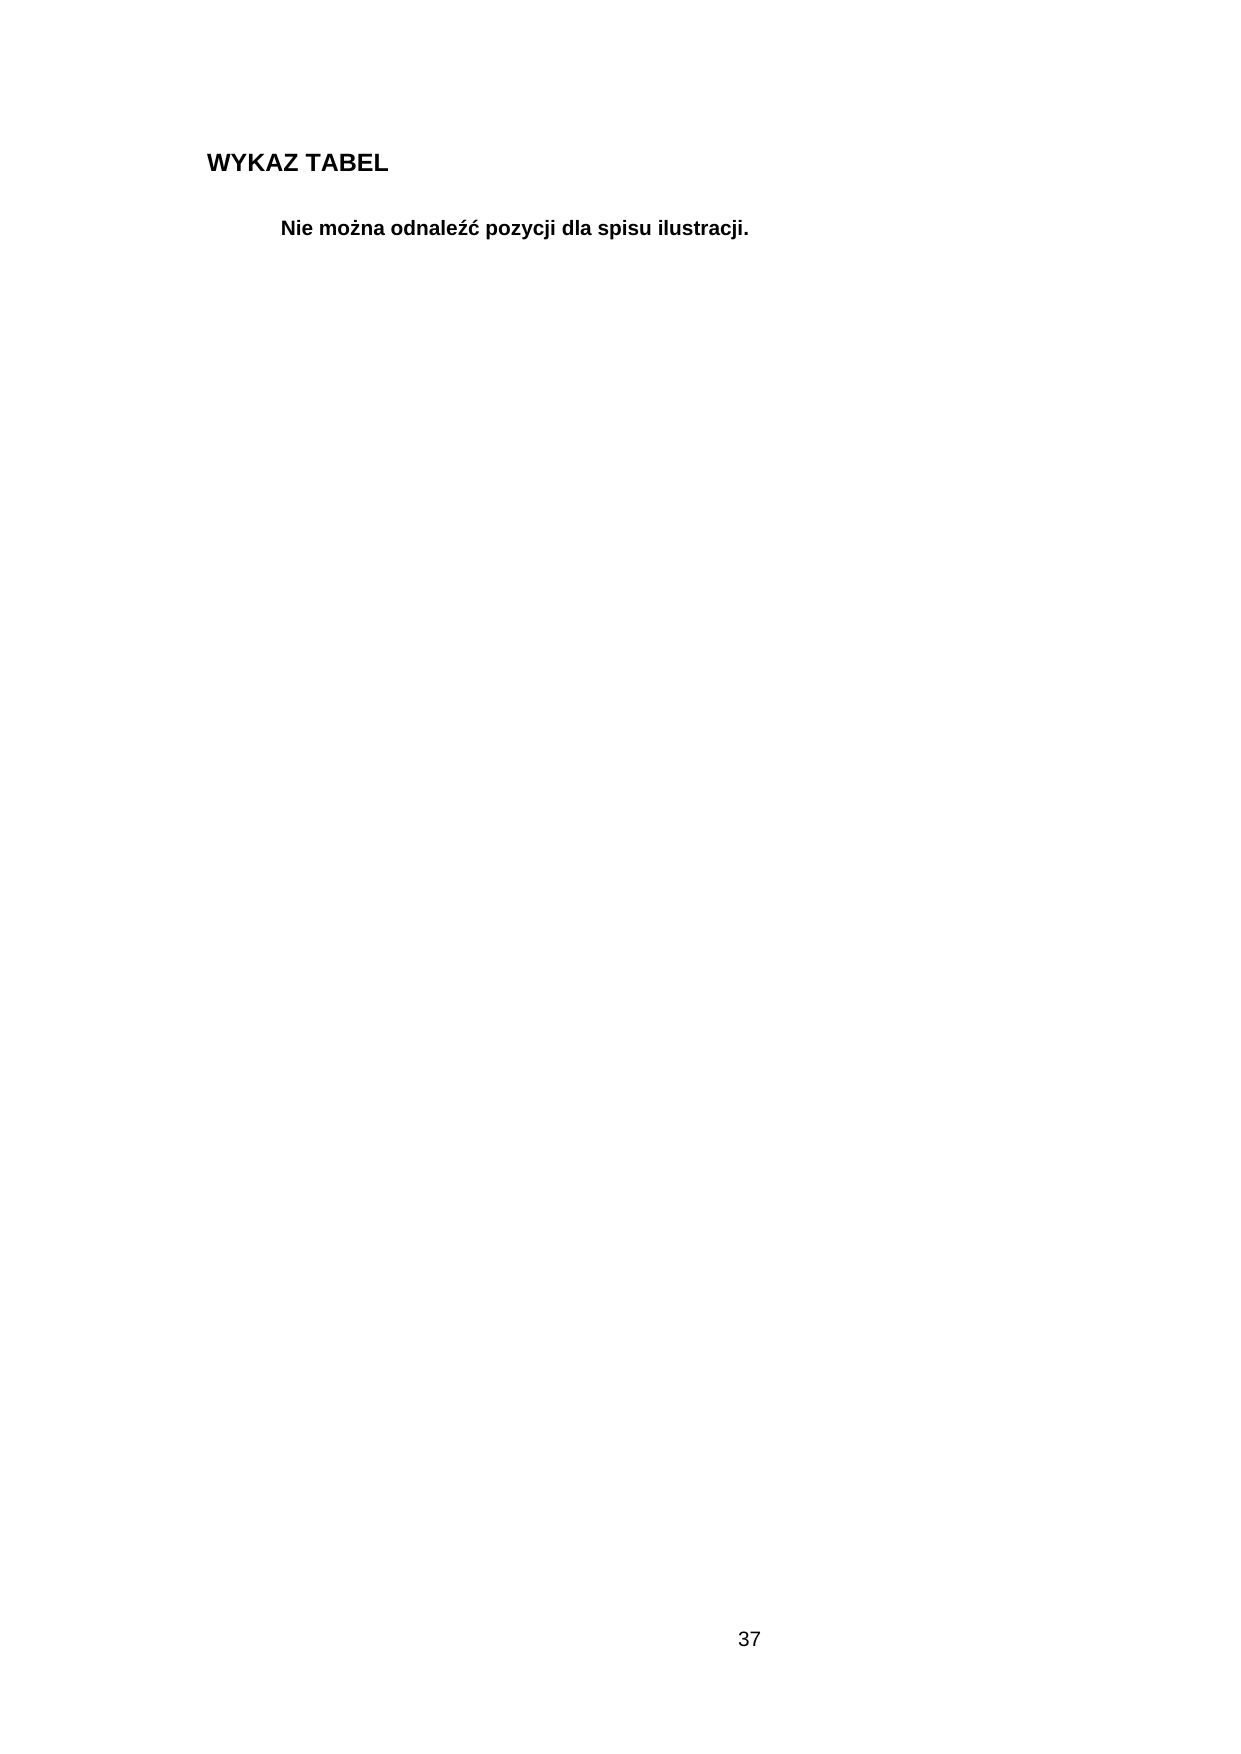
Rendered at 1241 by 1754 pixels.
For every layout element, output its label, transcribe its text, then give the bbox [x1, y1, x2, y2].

list Wykaz tabel [207, 148, 1092, 176]
